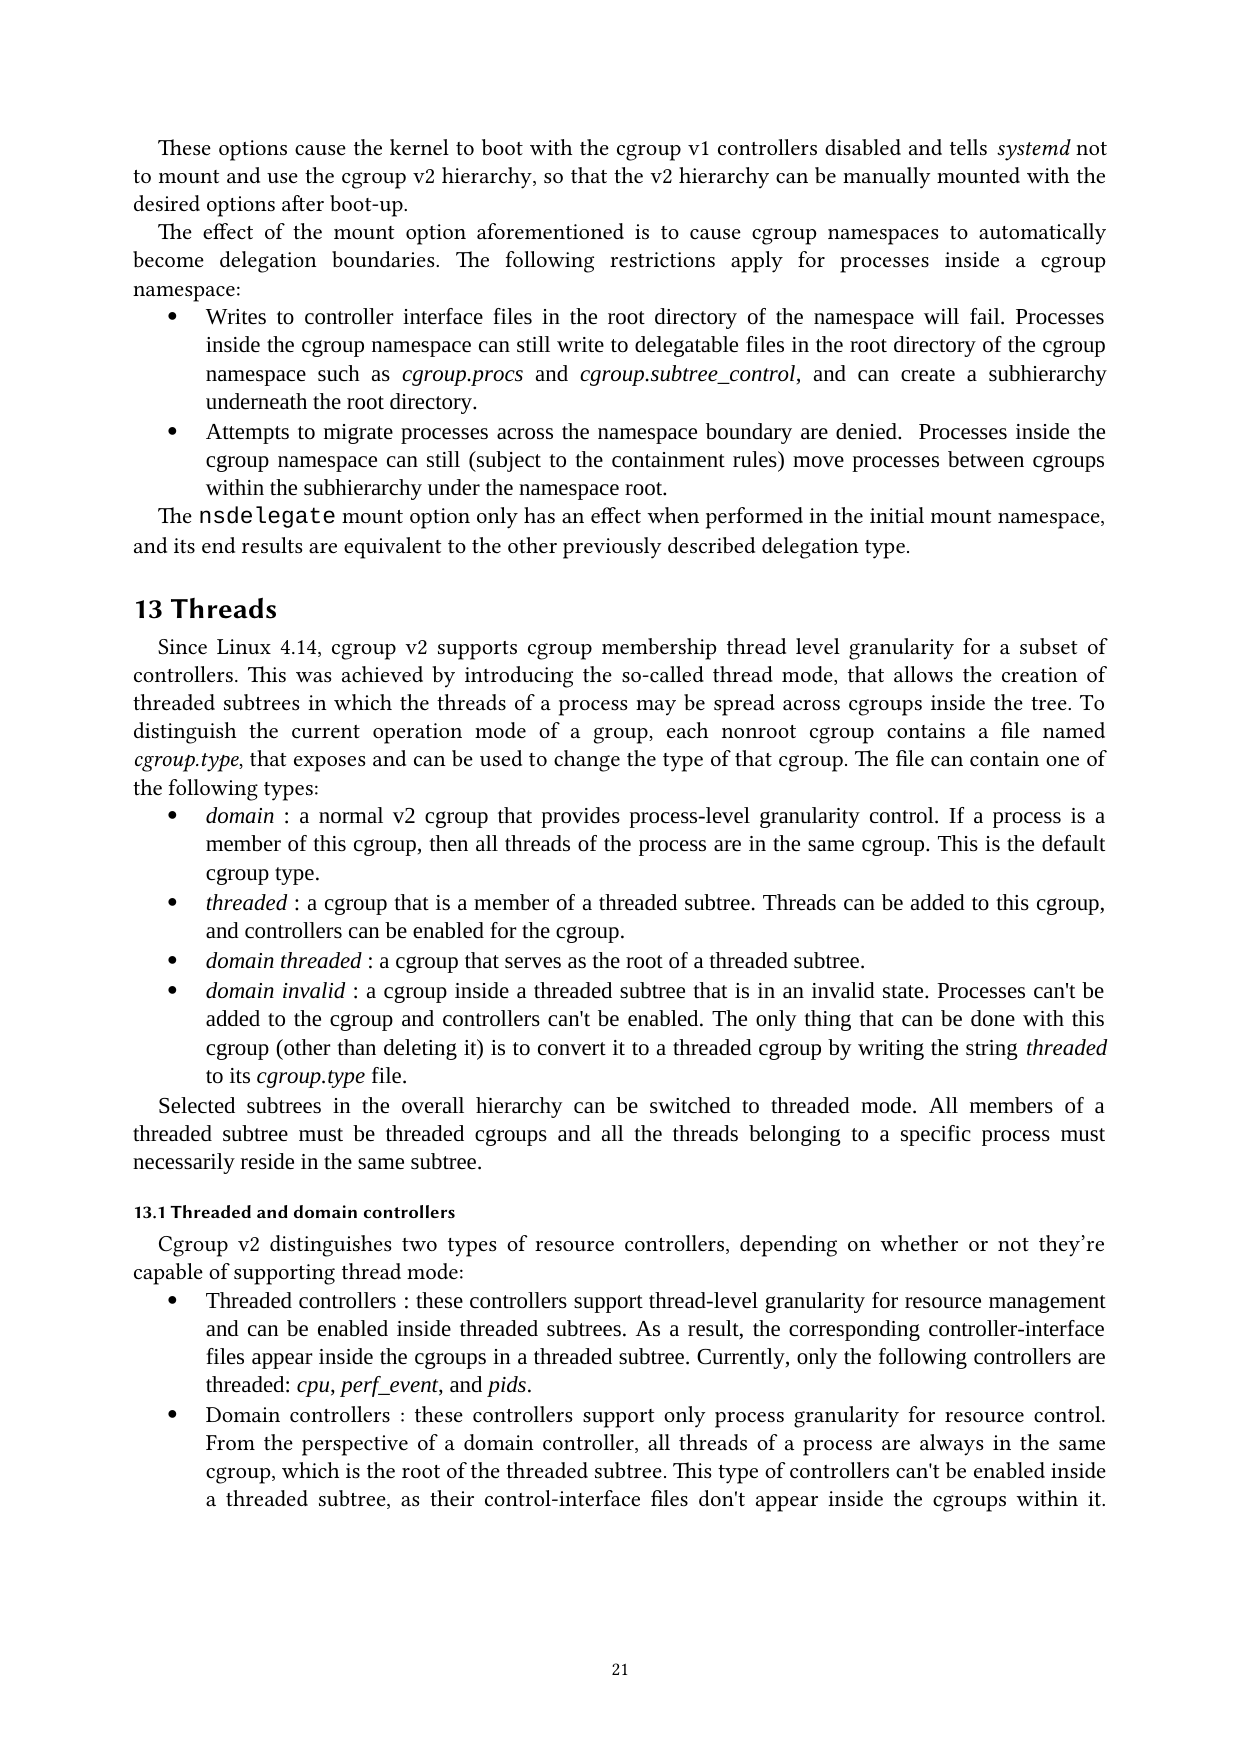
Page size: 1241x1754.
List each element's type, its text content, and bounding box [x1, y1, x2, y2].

list Writes to controller interface files in the root directory of the namespace will fail. Processes inside the cgroup namespace can still write to delegatable files in the root directory of the cgroup namespace such as cgroup.procs and cgroup.subtree_control, and can create a subhierarchy underneath the root directory. [168, 302, 1107, 414]
list domain invalid : a cgroup inside a threaded subtree that is in an invalid state. Processes can't be added to the cgroup and controllers can't be enabled. The only thing that can be done with this cgroup (other than deleting it) is to convert it to a threaded cgroup by writing the string threaded to its cgroup.type file. [168, 976, 1107, 1088]
text The effect of the mount option aforementioned is to cause cgroup namespaces to automatically become delegation boundaries. The following restrictions apply for processes inside a cgroup namespace: [133, 217, 1107, 302]
text Since Linux 4.14, cgroup v2 supports cgroup membership thread level granularity for a subset of controllers. This was achieved by introducing the so-called thread mode, that allows the creation of threaded subtrees in which the threads of a process may be spread across cgroups inside the tree. To distinguish the current operation mode of a group, each nonroot cgroup contains a file named cgroup.type, that exposes and can be used to change the type of that cgroup. The file can contain one of the following types: [133, 632, 1107, 801]
list domain threaded : a cgroup that serves as the root of a threaded subtree. [168, 945, 1107, 973]
list threaded : a cgroup that is a member of a threaded subtree. Threads can be added to this cgroup, and controllers can be enabled for the cgroup. [168, 887, 1107, 943]
list Attempts to migrate processes across the namespace boundary are denied. Processes inside the cgroup namespace can still (subject to the containment rules) move processes between cgroups within the subhierarchy under the namespace root. [168, 416, 1107, 501]
text Cgroup v2 distinguishes two types of resource controllers, depending on whether or not they’re capable of supporting thread mode: [133, 1229, 1107, 1285]
text Threaded and domain controllers [133, 1199, 1107, 1223]
text Threads [133, 592, 1107, 626]
list domain : a normal v2 cgroup that provides process-level granularity control. If a process is a member of this cgroup, then all threads of the process are in the same cgroup. This is the default cgroup type. [168, 801, 1107, 885]
text Selected subtrees in the overall hierarchy can be switched to threaded mode. All members of a threaded subtree must be threaded cgroups and all the threads belonging to a specific process must necessarily reside in the same subtree. [133, 1090, 1107, 1174]
list Threaded controllers : these controllers support thread-level granularity for resource management and can be enabled inside threaded subtrees. As a result, the corresponding controller-interface files appear inside the cgroups in a threaded subtree. Currently, only the following controllers are threaded: cpu, perf_event, and pids. [168, 1285, 1107, 1398]
text These options cause the kernel to boot with the cgroup v1 controllers disabled and tells systemd not to mount and use the cgroup v2 hierarchy, so that the v2 hierarchy can be manually mounted with the desired options after boot-up. [133, 133, 1107, 217]
text The nsdelegate mount option only has an effect when performed in the initial mount namespace, and its end results are equivalent to the other previously described delegation type. [133, 503, 1107, 559]
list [168, 1400, 1107, 1512]
